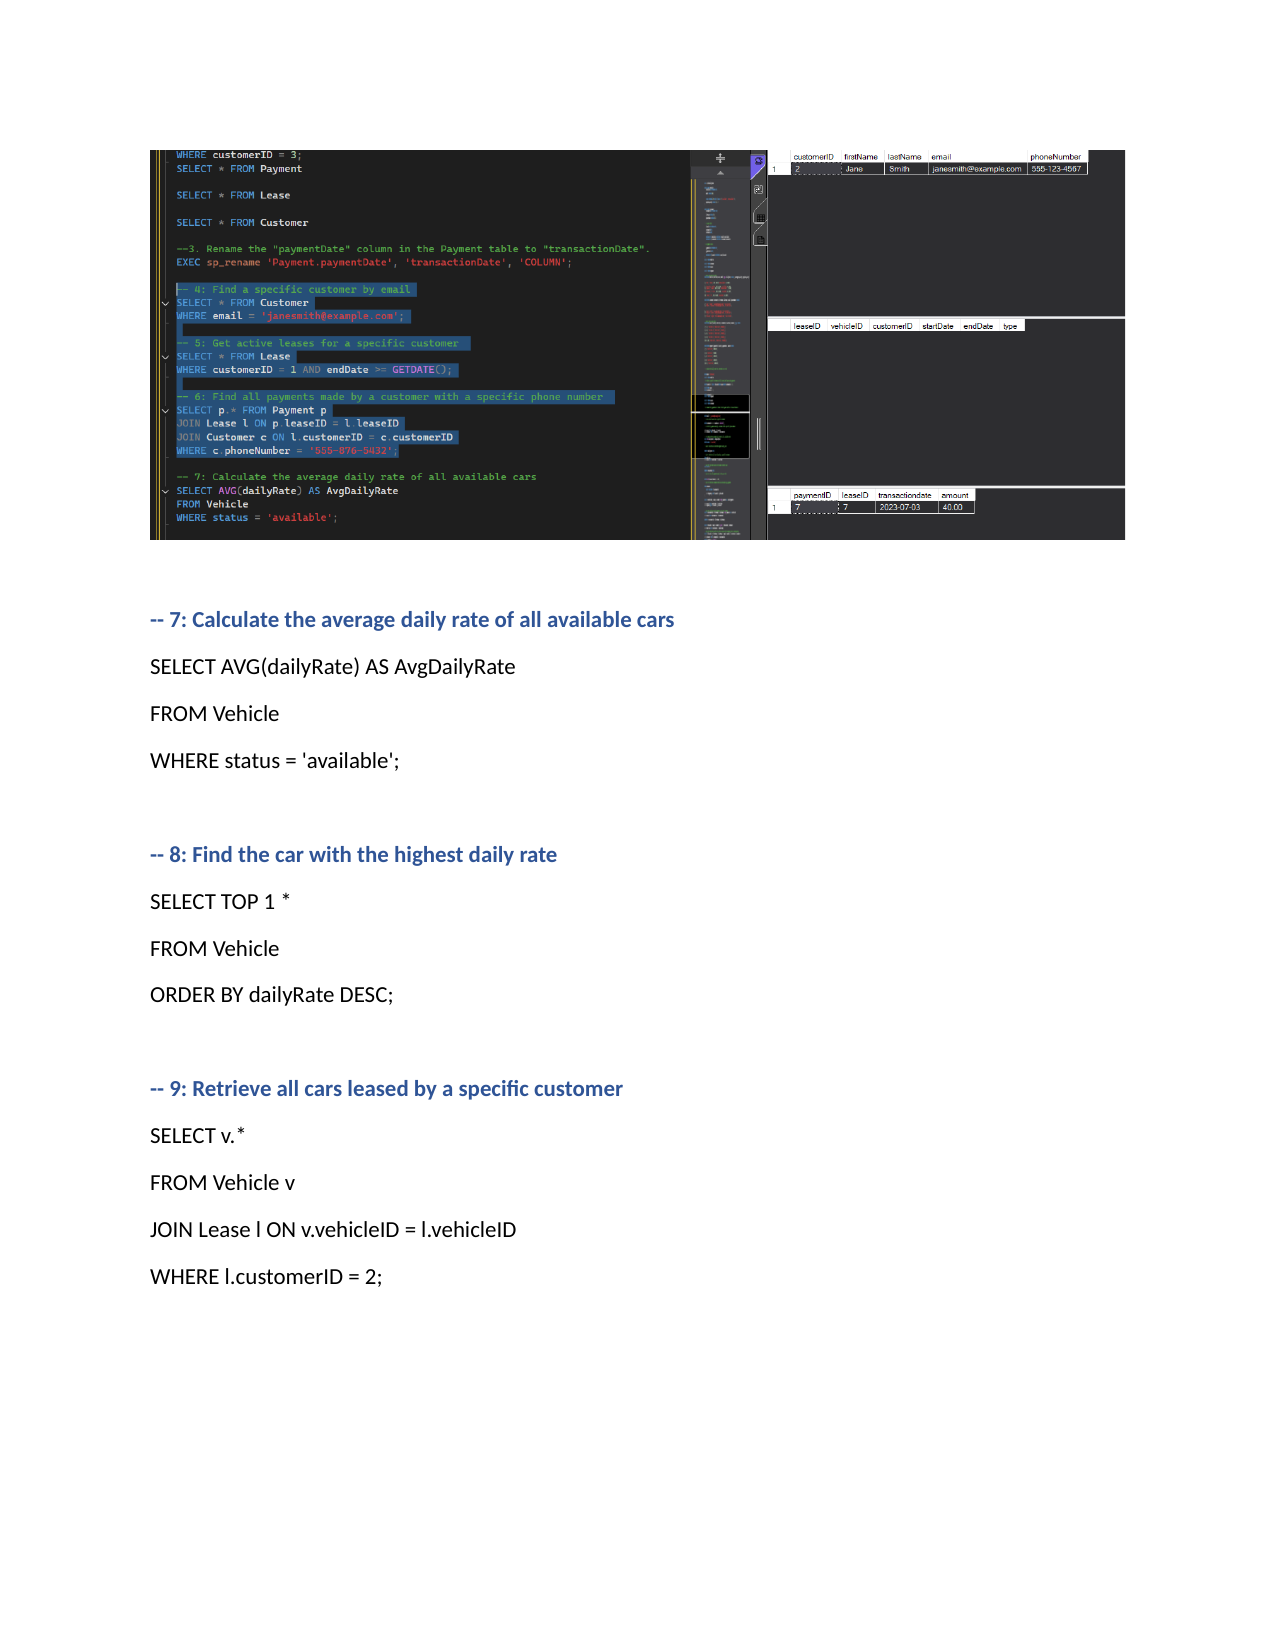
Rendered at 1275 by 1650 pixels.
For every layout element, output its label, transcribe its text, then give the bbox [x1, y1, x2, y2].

text JOIN Lease l ON v.vehicleID = l.vehicleID [150, 1215, 1125, 1243]
text WHERE l.customerID = 2; [150, 1262, 1125, 1290]
text FROM Vehicle [150, 934, 1125, 962]
text SELECT AVG(dailyRate) AS AvgDailyRate [150, 652, 1125, 681]
text -- 8: Find the car with the highest daily rate [150, 840, 1125, 868]
text FROM Vehicle v [150, 1168, 1125, 1196]
text SELECT v.* [150, 1121, 1125, 1149]
text -- 7: Calculate the average daily rate of all available cars [150, 606, 1125, 634]
text SELECT TOP 1 * [150, 887, 1125, 915]
text WHERE status = 'available'; [150, 746, 1125, 774]
text ORDER BY dailyRate DESC; [150, 981, 1125, 1009]
picture [150, 150, 1125, 540]
text FROM Vehicle [150, 699, 1125, 727]
text -- 9: Retrieve all cars leased by a specific customer [150, 1074, 1125, 1102]
